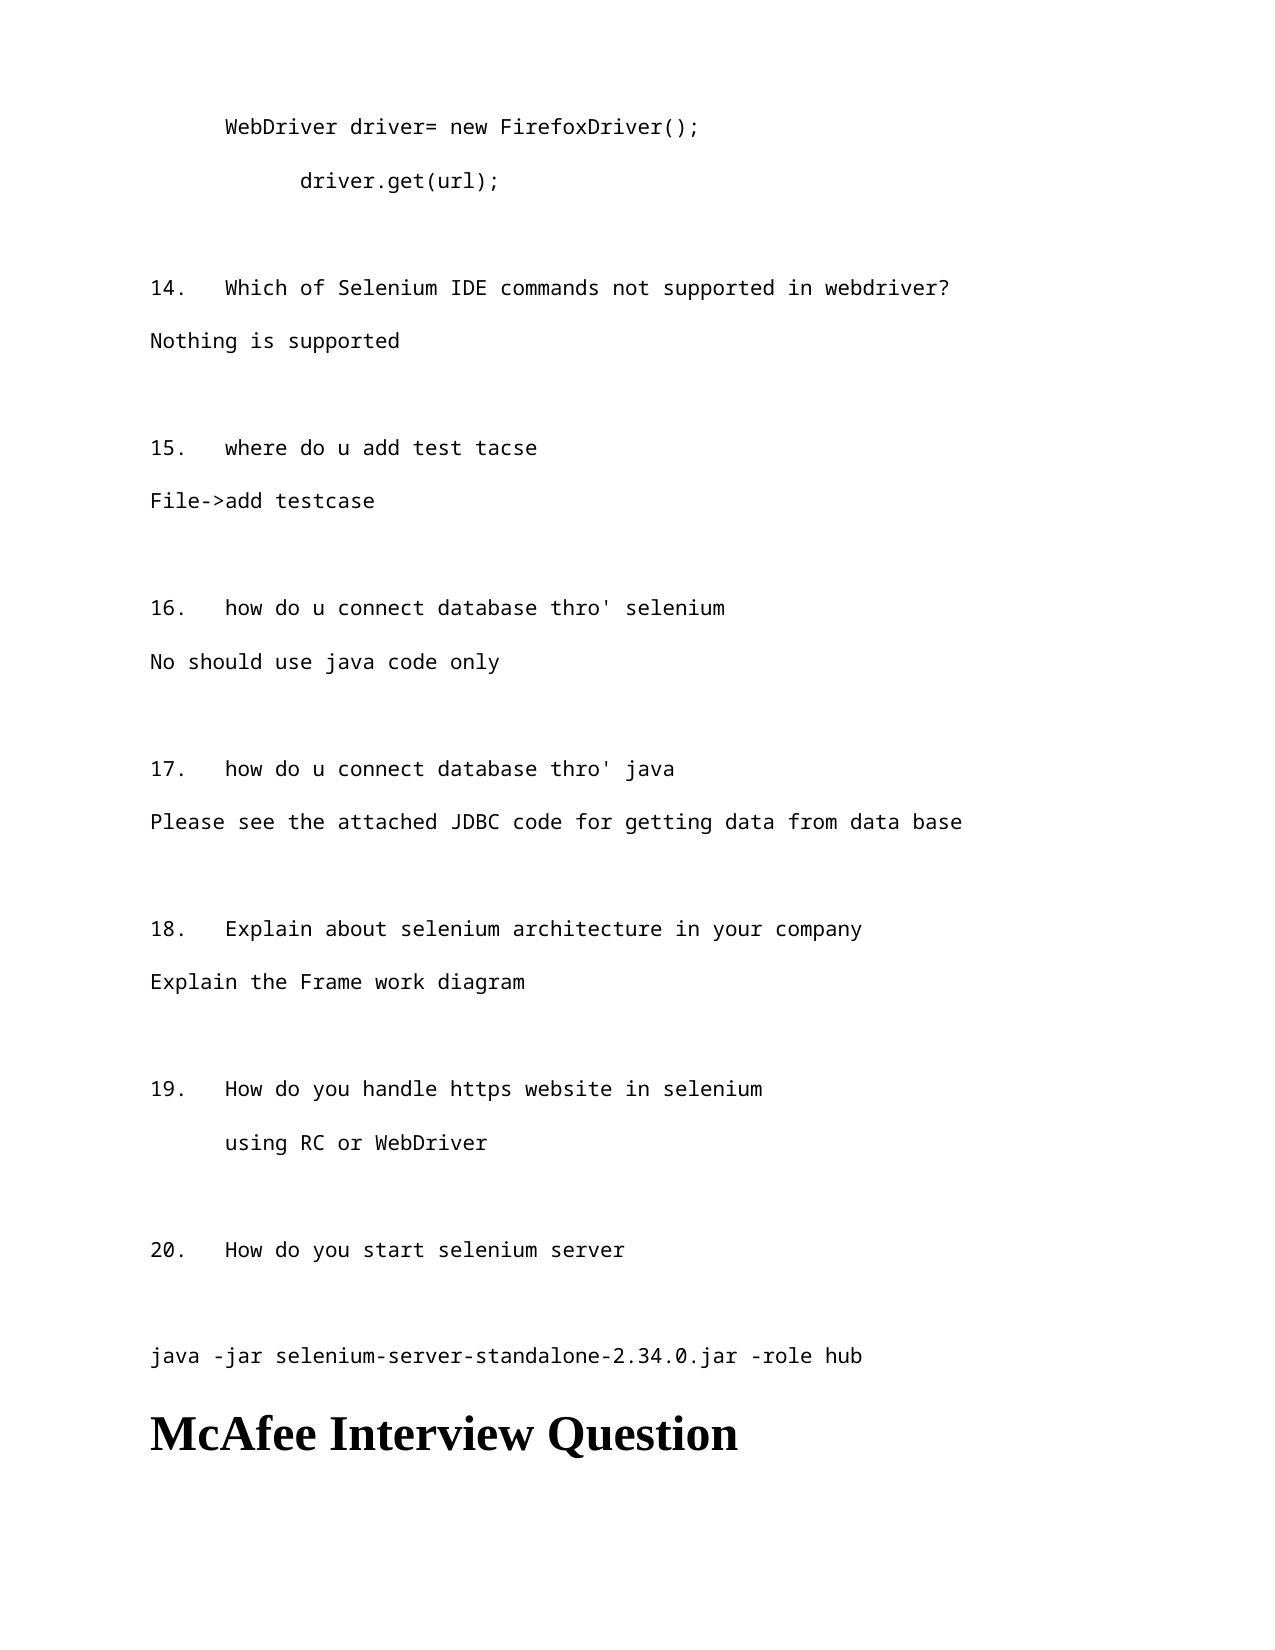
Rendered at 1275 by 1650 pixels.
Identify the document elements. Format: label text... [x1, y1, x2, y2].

text WebDriver driver= new FirefoxDriver(); [150, 112, 1125, 141]
text 14. Which of Selenium IDE commands not supported in webdriver? [150, 273, 1125, 301]
text 19. How do you handle https website in selenium [150, 1074, 1125, 1103]
text 18. Explain about selenium architecture in your company [150, 914, 1125, 942]
text McAfee Interview Question [150, 1403, 1125, 1461]
text 15. where do u add test tacse [150, 433, 1125, 462]
text 20. How do you start selenium server [150, 1235, 1125, 1263]
text java -jar selenium-server-standalone-2.34.0.jar -role hub [150, 1342, 1125, 1370]
text No should use java code only [150, 647, 1125, 675]
text 16. how do u connect database thro' selenium [150, 593, 1125, 622]
text using RC or WebDriver [150, 1128, 1125, 1156]
text 17. how do u connect database thro' java [150, 754, 1125, 782]
text Nothing is supported [150, 326, 1125, 355]
text Please see the attached JDBC code for getting data from data base [150, 807, 1125, 836]
text File->add testcase [150, 487, 1125, 515]
text driver.get(url); [150, 166, 1125, 194]
text Explain the Frame work diagram [150, 967, 1125, 996]
